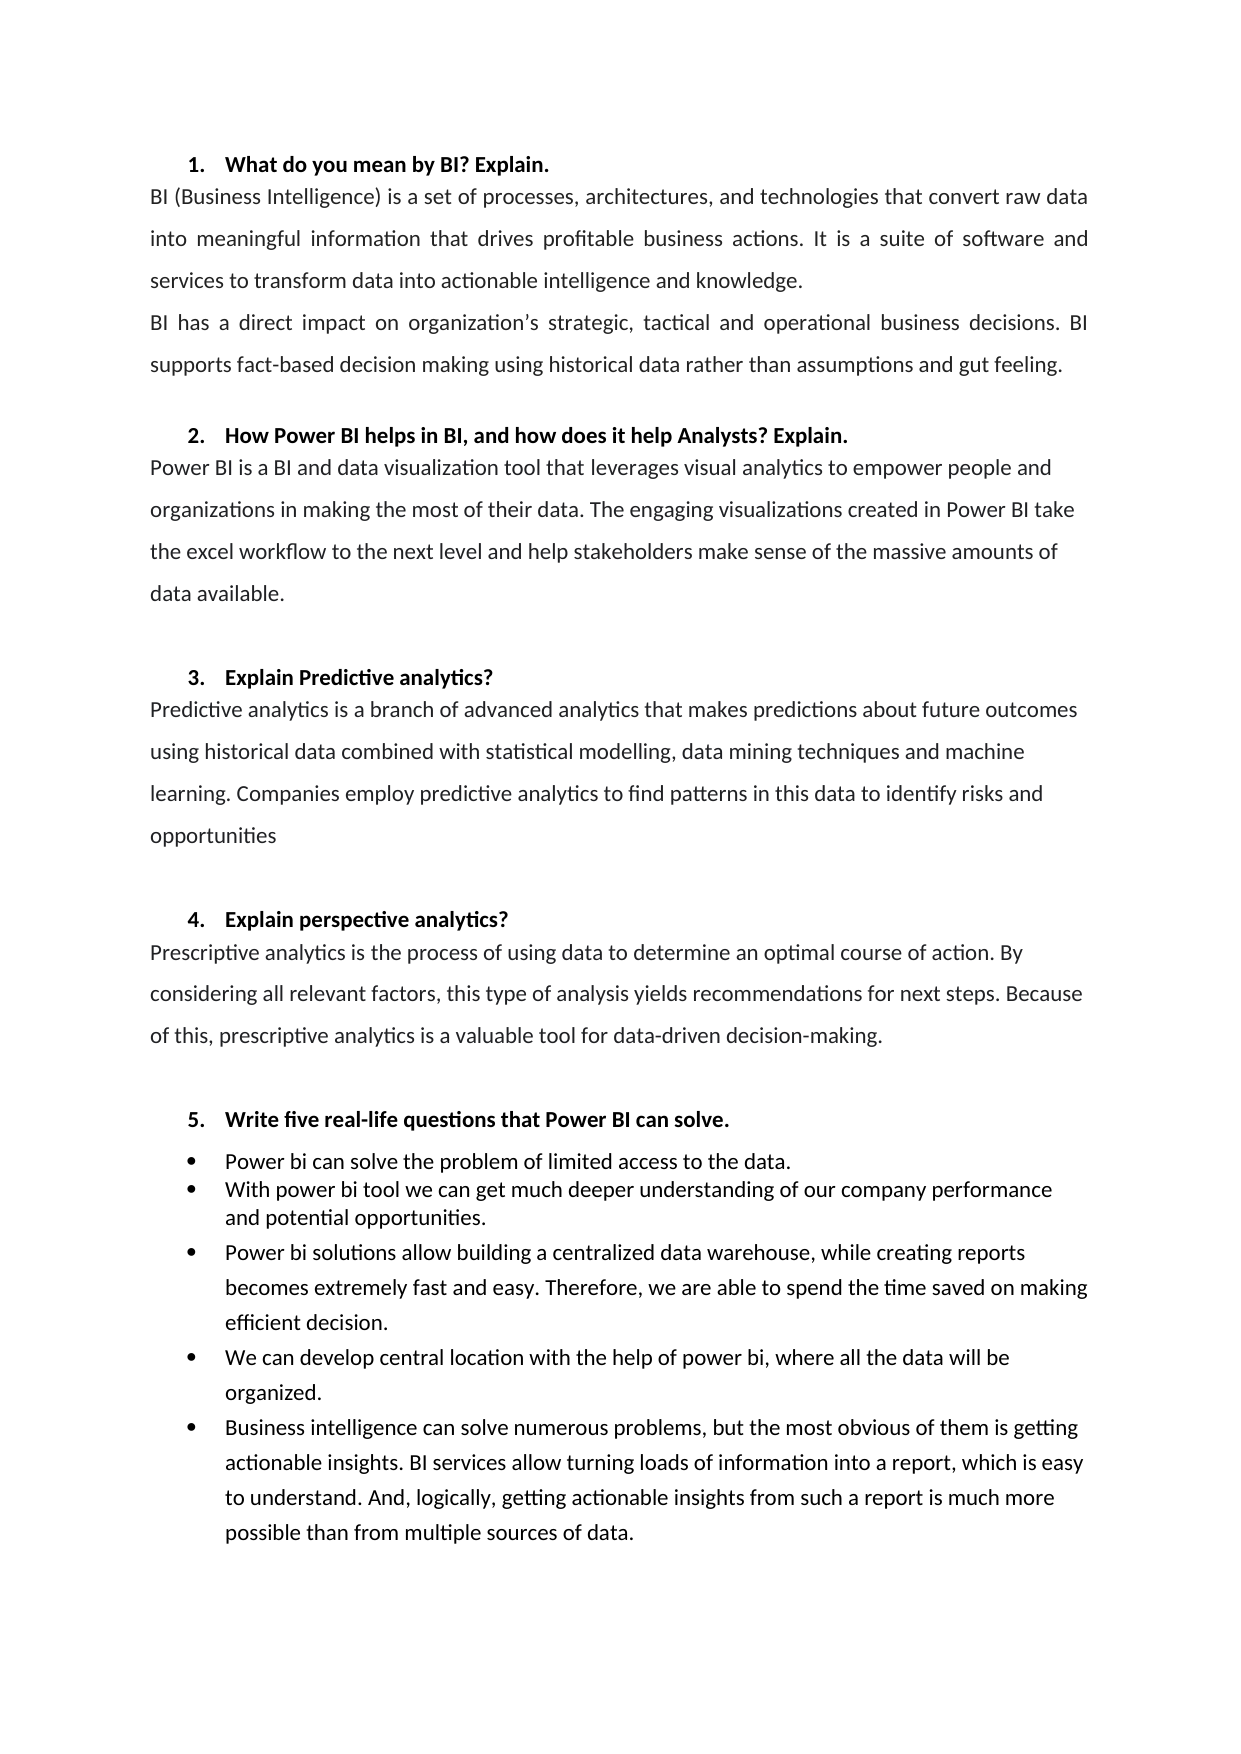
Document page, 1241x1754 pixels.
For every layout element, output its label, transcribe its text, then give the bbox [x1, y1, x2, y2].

text Power BI is a BI and data visualization tool that leverages visual analytics to empower people and organizations in making the most of their data. The engaging visualizations created in Power BI take the excel workflow to the next level and help stakeholders make sense of the massive amounts of data available. [150, 453, 1090, 607]
list Power bi solutions allow building a centralized data warehouse, while creating reports becomes extremely fast and easy. Therefore, we are able to spend the time saved on making efficient decision. [187, 1232, 1090, 1337]
list What do you mean by BI? Explain. [187, 150, 1090, 178]
text Prescriptive analytics is the process of using data to determine an optimal course of action. By considering all relevant factors, this type of analysis yields recommendations for next steps. Because of this, prescriptive analytics is a valuable tool for data-driven decision-making. [150, 938, 1090, 1049]
list With power bi tool we can get much deeper understanding of our company performance and potential opportunities. [187, 1176, 1090, 1232]
list We can develop central location with the help of power bi, where all the data will be organized. [187, 1337, 1090, 1407]
list How Power BI helps in BI, and how does it help Analysts? Explain. [187, 421, 1090, 449]
list Business intelligence can solve numerous problems, but the most obvious of them is getting actionable insights. BI services allow turning loads of information into a report, which is easy to understand. And, logically, getting actionable insights from such a report is much more possible than from multiple sources of data. [187, 1407, 1090, 1547]
list Explain perspective analytics? [187, 905, 1090, 933]
text BI has a direct impact on organization’s strategic, tactical and operational business decisions. BI supports fact-based decision making using historical data rather than assumptions and gut feeling. [150, 308, 1090, 378]
list Power bi can solve the problem of limited access to the data. [187, 1147, 1090, 1176]
list Explain Predictive analytics? [187, 663, 1090, 691]
list Write five real-life questions that Power BI can solve. [187, 1106, 1090, 1133]
text Predictive analytics is a branch of advanced analytics that makes predictions about future outcomes using historical data combined with statistical modelling, data mining techniques and machine learning. Companies employ predictive analytics to find patterns in this data to identify risks and opportunities [150, 696, 1090, 849]
text BI (Business Intelligence) is a set of processes, architectures, and technologies that convert raw data into meaningful information that drives profitable business actions. It is a suite of software and services to transform data into actionable intelligence and knowledge. [150, 182, 1090, 294]
